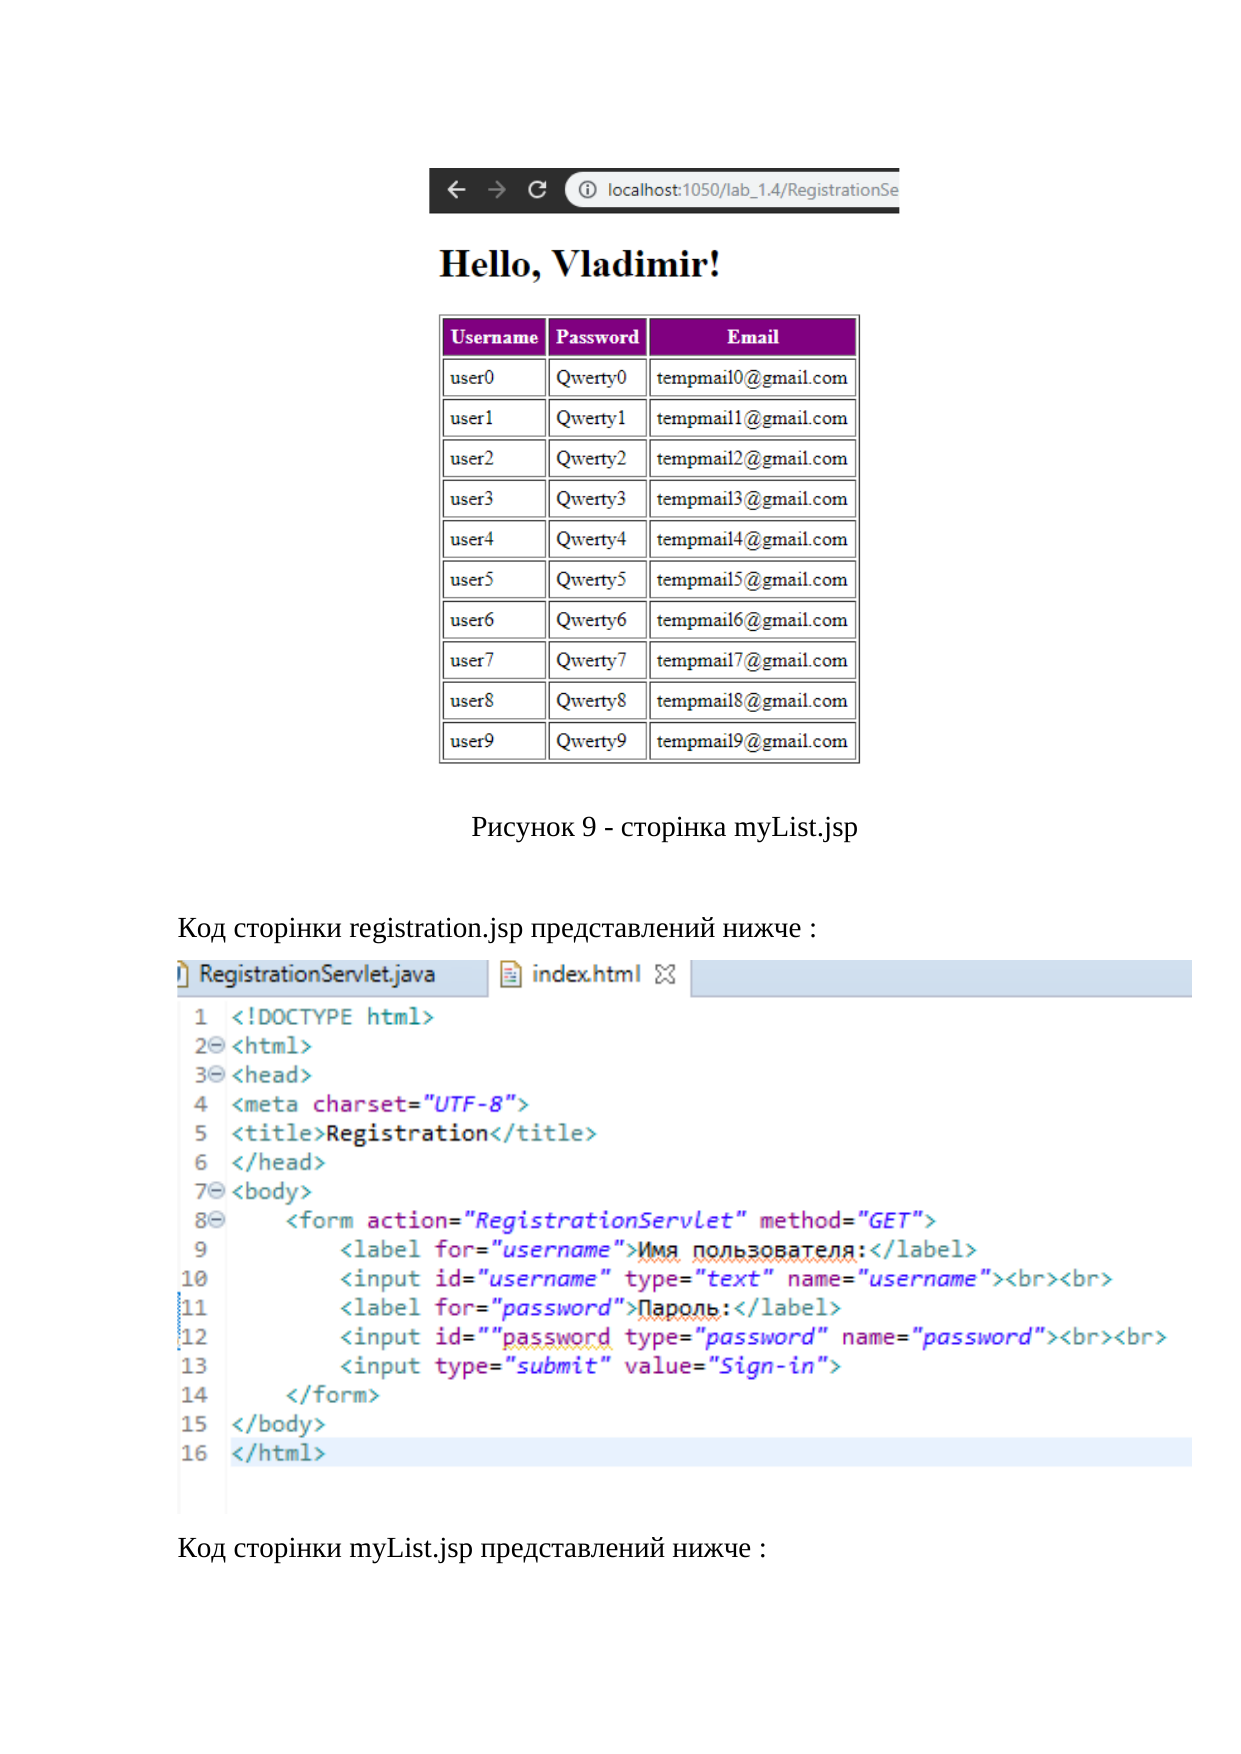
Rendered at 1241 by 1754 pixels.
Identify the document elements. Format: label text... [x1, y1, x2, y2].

picture [177, 960, 1192, 1514]
picture [429, 168, 900, 793]
text Код сторінки registration.jsp представлений нижче : [177, 910, 1152, 943]
text Код сторінки myList.jsp представлений нижче : [177, 1530, 1152, 1564]
text Рисунок 9 - сторінка myList.jsp [177, 809, 1152, 843]
